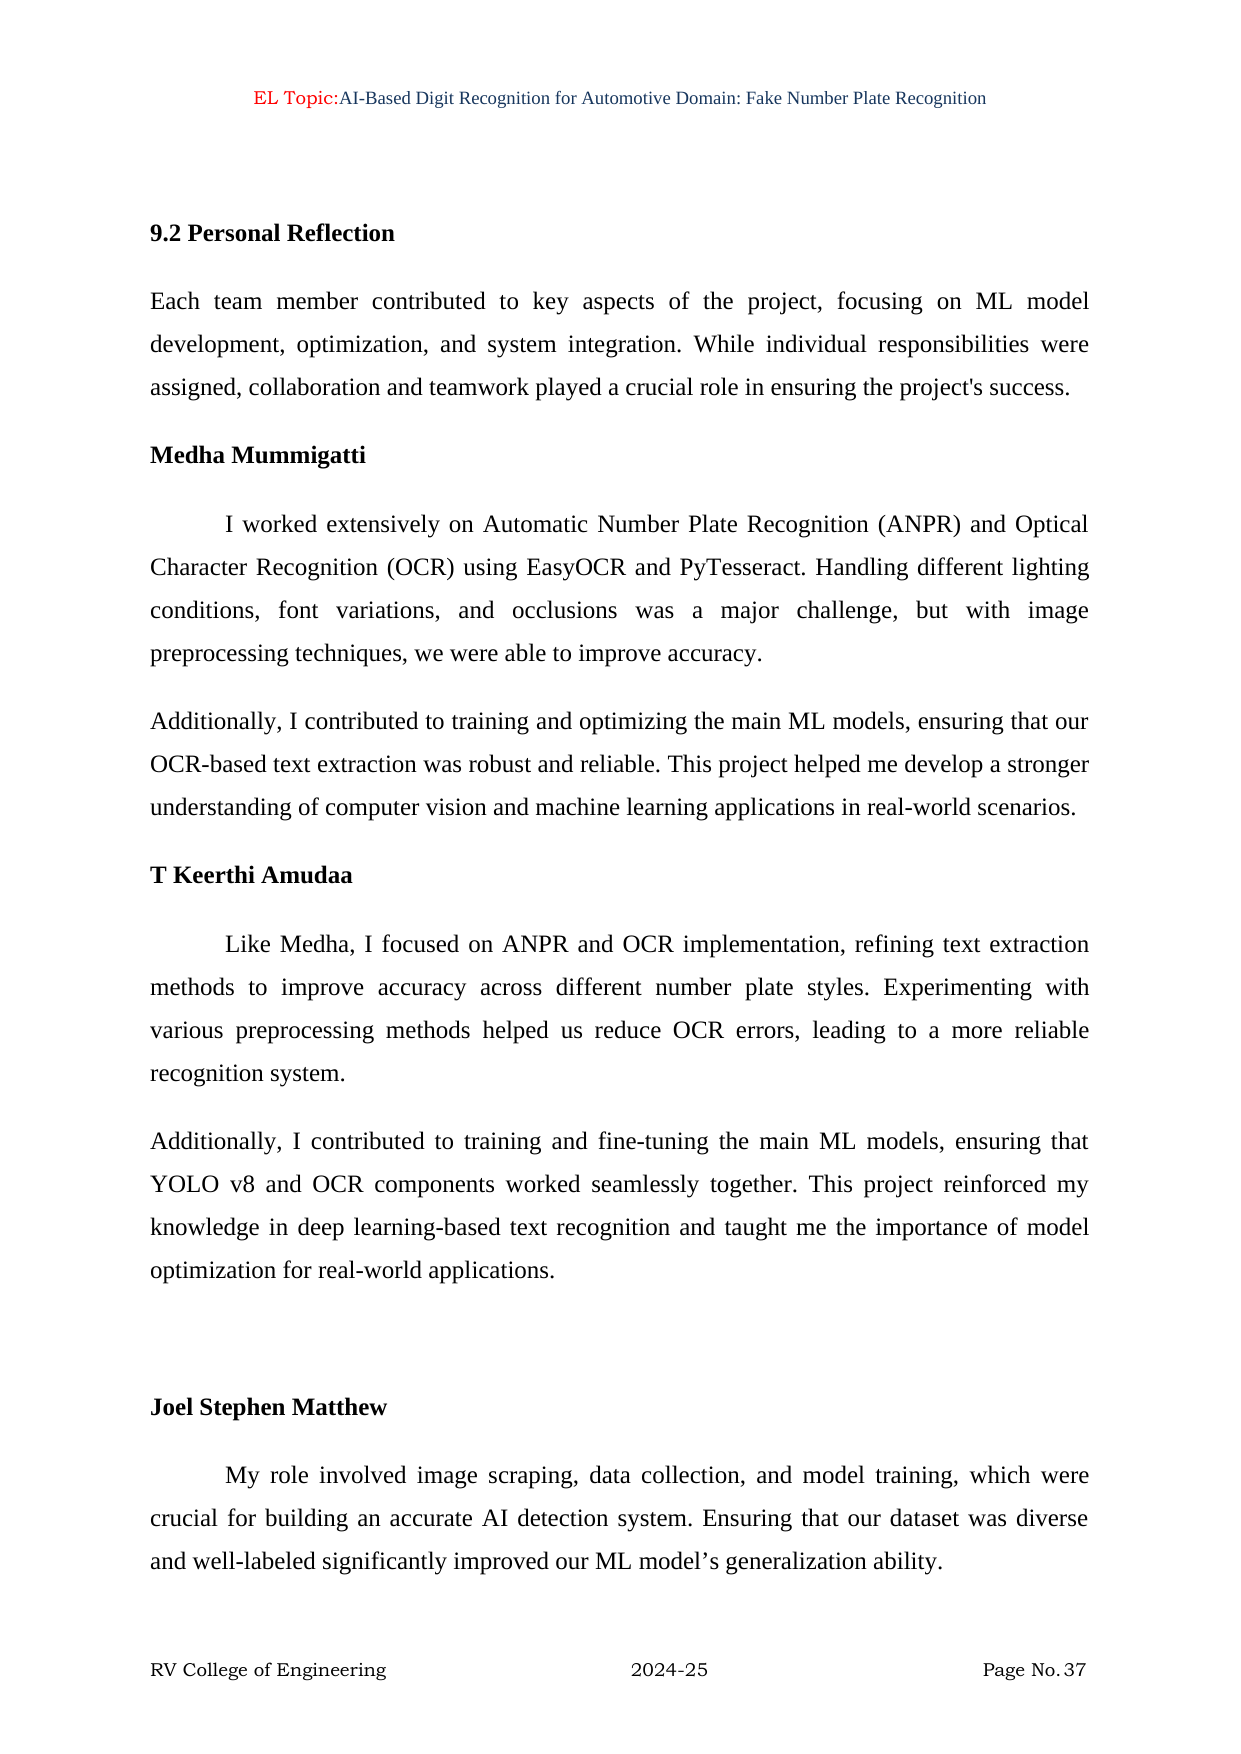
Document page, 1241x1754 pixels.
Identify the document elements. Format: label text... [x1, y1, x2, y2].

text Additionally, I contributed to training and fine-tuning the main ML models, ensuring that YOLO v8 and OCR components worked seamlessly together. This project reinforced my knowledge in deep learning-based text recognition and taught me the importance of model optimization for real-world applications. [150, 1126, 1090, 1284]
text Like Medha, I focused on ANPR and OCR implementation, refining text extraction methods to improve accuracy across different number plate styles. Experimenting with various preprocessing methods helped us reduce OCR errors, leading to a more reliable recognition system. [150, 929, 1090, 1087]
text T Keerthi Amudaa [150, 861, 1090, 889]
text I worked extensively on Automatic Number Plate Recognition (ANPR) and Optical Character Recognition (OCR) using EasyOCR and PyTesseract. Handling different lighting conditions, font variations, and occlusions was a major challenge, but with image preprocessing techniques, we were able to improve accuracy. [150, 509, 1090, 667]
subtitle 9.2 Personal Reflection [150, 218, 1090, 247]
text My role involved image scraping, data collection, and model training, which were crucial for building an accurate AI detection system. Ensuring that our dataset was diverse and well-labeled significantly improved our ML model’s generalization ability. [150, 1460, 1090, 1575]
text Additionally, I contributed to training and optimizing the main ML models, ensuring that our OCR-based text extraction was robust and reliable. This project helped me develop a stronger understanding of computer vision and machine learning applications in real-world scenarios. [150, 706, 1090, 821]
text Joel Stephen Matthew [150, 1392, 1090, 1421]
text Each team member contributed to key aspects of the project, focusing on ML model development, optimization, and system integration. While individual responsibilities were assigned, collaboration and teamwork played a crucial role in ensuring the project's success. [150, 286, 1090, 401]
text Medha Mummigatti [150, 441, 1090, 469]
